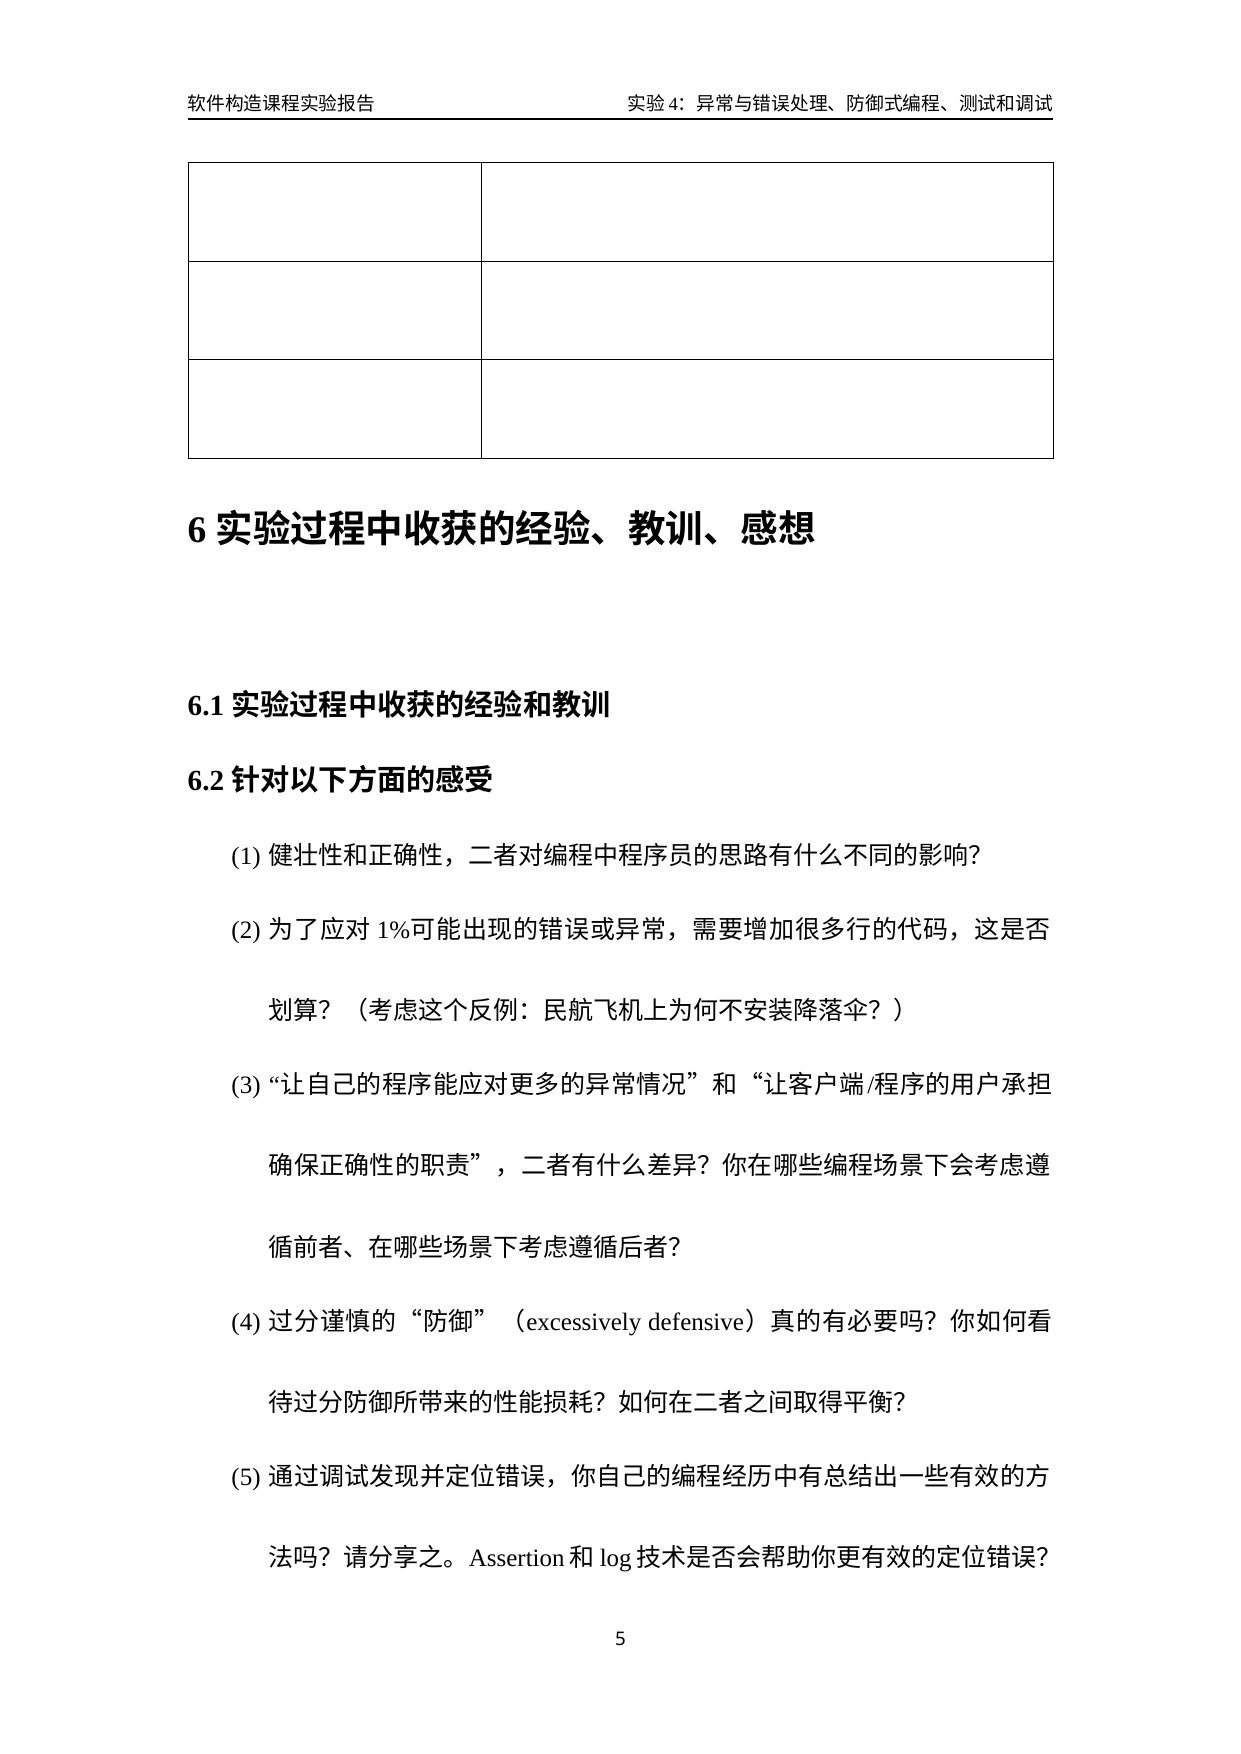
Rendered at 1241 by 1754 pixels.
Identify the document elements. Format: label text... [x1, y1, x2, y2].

table_cell [189, 262, 481, 359]
list 为了应对1%可能出现的错误或异常，需要增加很多行的代码，这是否划算？（考虑这个反例：民航飞机上为何不安装降落伞？） [231, 895, 1053, 1041]
table_cell [482, 262, 1053, 359]
table_cell [482, 360, 1053, 458]
subtitle 实验过程中收获的经验和教训 [187, 670, 1053, 735]
list 通过调试发现并定位错误，你自己的编程经历中有总结出一些有效的方法吗？请分享之。Assertion和log技术是否会帮助你更有效的定位错误？ [231, 1442, 1053, 1588]
subtitle 实验过程中收获的经验、教训、感想 [187, 494, 1053, 559]
list 过分谨慎的“防御”（excessively defensive）真的有必要吗？你如何看待过分防御所带来的性能损耗？如何在二者之间取得平衡？ [231, 1287, 1053, 1433]
table_cell [189, 163, 481, 261]
table_cell [482, 163, 1053, 261]
list 健壮性和正确性，二者对编程中程序员的思路有什么不同的影响？ [231, 821, 1053, 886]
list “让自己的程序能应对更多的异常情况”和“让客户端/程序的用户承担确保正确性的职责”，二者有什么差异？你在哪些编程场景下会考虑遵循前者、在哪些场景下考虑遵循后者？ [231, 1050, 1053, 1278]
subtitle 针对以下方面的感受 [187, 745, 1053, 810]
table_cell [189, 360, 481, 458]
